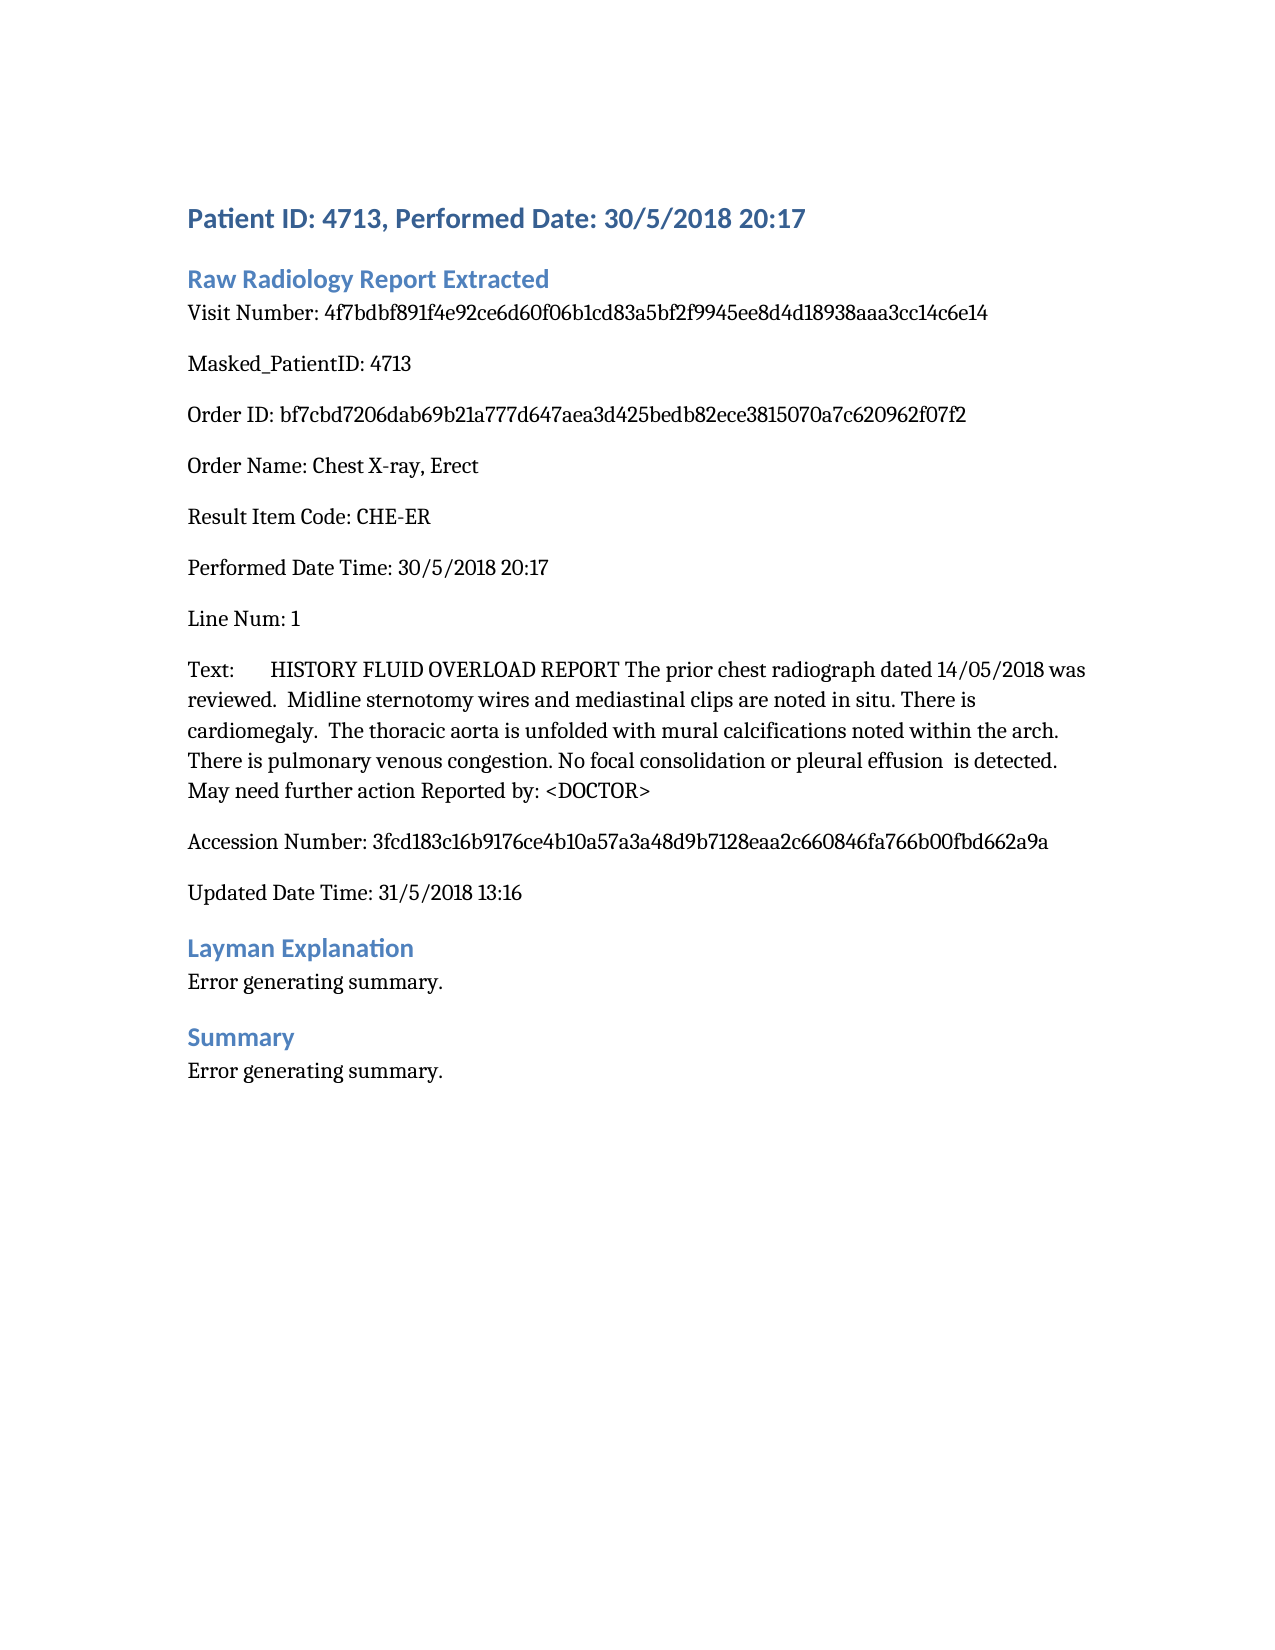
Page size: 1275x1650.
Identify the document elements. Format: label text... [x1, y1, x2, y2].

text Masked_PatientID: 4713 [187, 351, 1087, 377]
text Visit Number: 4f7bdbf891f4e92ce6d60f06b1cd83a5bf2f9945ee8d4d18938aaa3cc14c6e14 [187, 300, 1087, 326]
text Order ID: bf7cbd7206dab69b21a777d647aea3d425bedb82ece3815070a7c620962f07f2 [187, 402, 1087, 428]
text Error generating summary. [187, 969, 1087, 995]
text Accession Number: 3fcd183c16b9176ce4b10a57a3a48d9b7128eaa2c660846fa766b00fbd662a9a [187, 829, 1087, 855]
subtitle Patient ID: 4713, Performed Date: 30/5/2018 20:17 [187, 200, 1087, 236]
text Order Name: Chest X-ray, Erect [187, 453, 1087, 479]
text Error generating summary. [187, 1058, 1087, 1084]
text Result Item Code: CHE-ER [187, 504, 1087, 530]
text Text: HISTORY FLUID OVERLOAD REPORT The prior chest radiograph dated 14/05/2018 was reviewed. Midline sternotomy wires and mediastinal clips are noted in situ. There is cardiomegaly. The thoracic aorta is unfolded with mural calcifications noted within the arch. There is pulmonary venous congestion. No focal consolidation or pleural effusion is detected. May need further action Reported by: <DOCTOR> [187, 657, 1087, 804]
subtitle Layman Explanation [187, 931, 1087, 964]
text Updated Date Time: 31/5/2018 13:16 [187, 880, 1087, 906]
text Performed Date Time: 30/5/2018 20:17 [187, 555, 1087, 581]
text Line Num: 1 [187, 606, 1087, 632]
subtitle Summary [187, 1020, 1087, 1053]
subtitle Raw Radiology Report Extracted [187, 262, 1087, 295]
